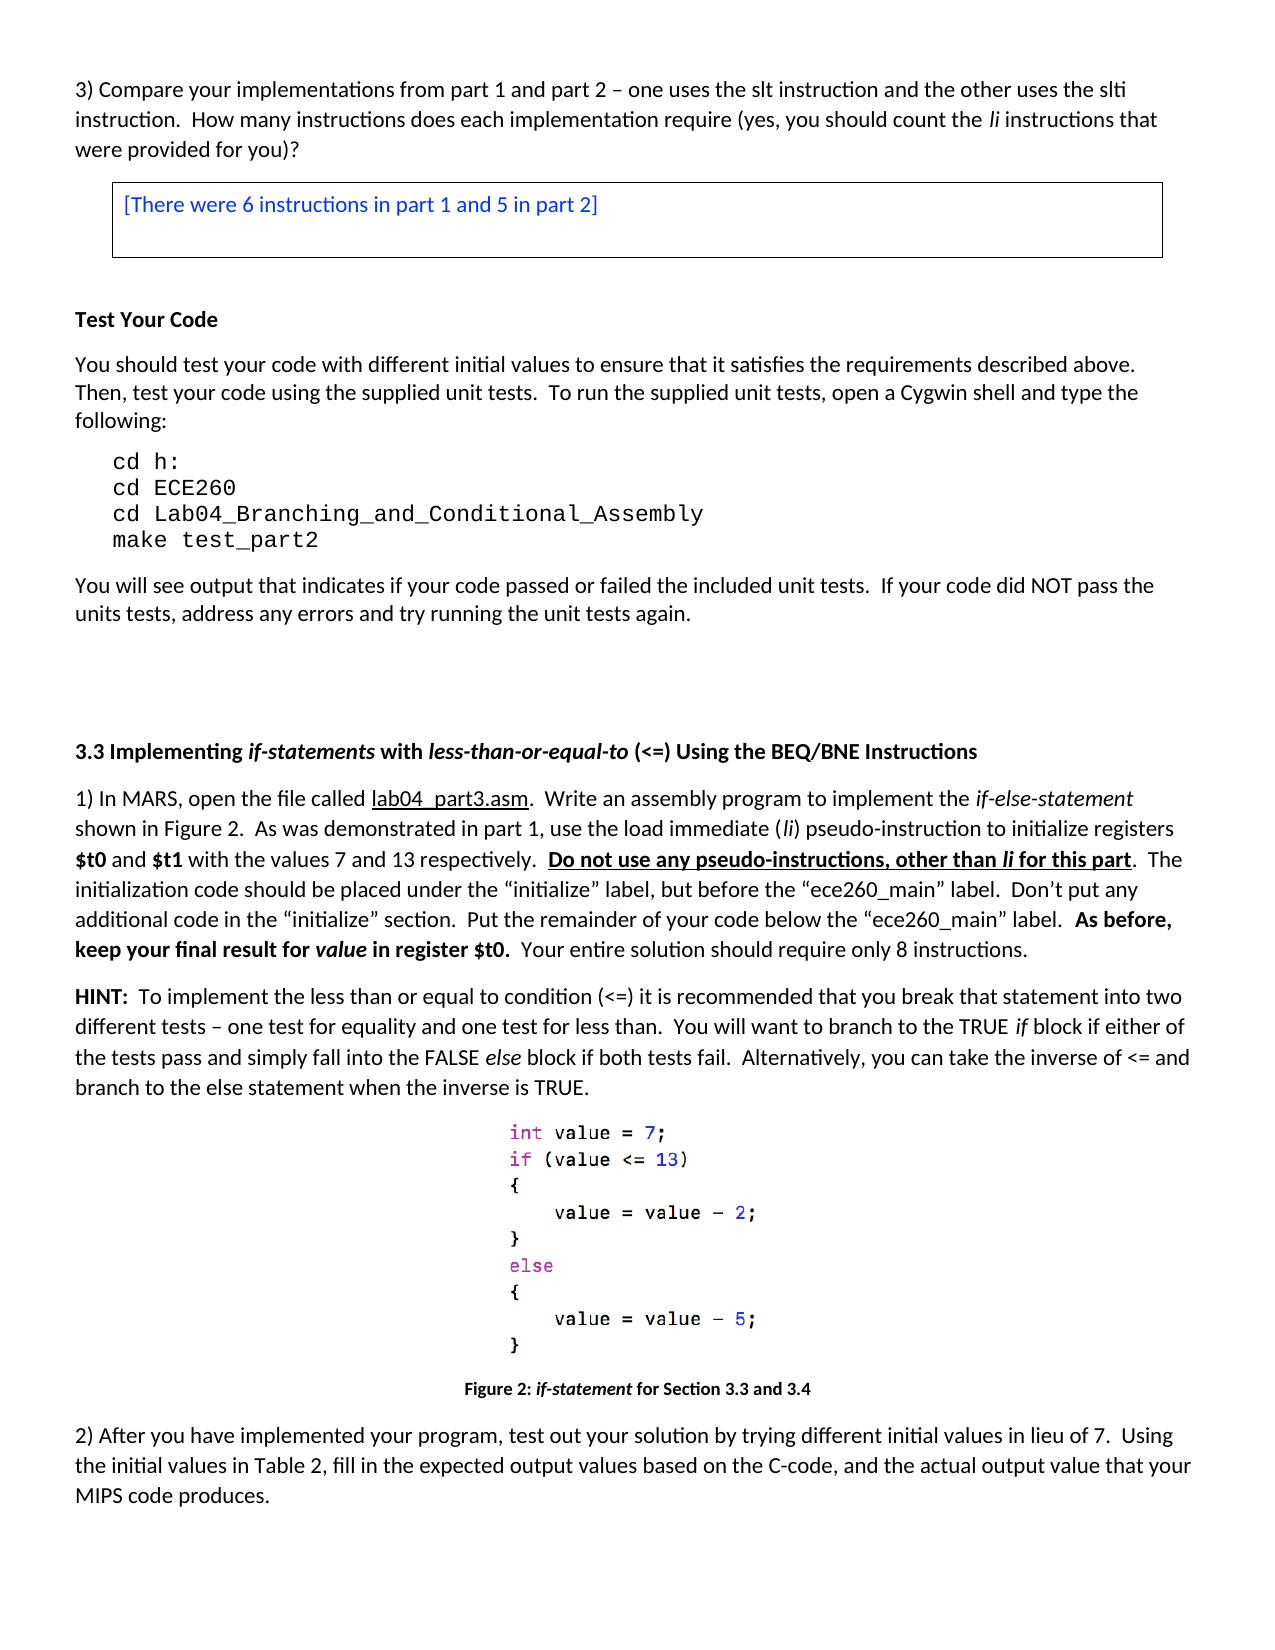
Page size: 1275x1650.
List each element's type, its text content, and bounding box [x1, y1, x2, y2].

text Test Your Code [75, 305, 1200, 333]
text 2) After you have implemented your program, test out your solution by trying different initial values in lieu of 7. Using the initial values in Table 2, fill in the expected output values based on the C-code, and the actual output value that your MIPS code produces. [75, 1421, 1200, 1509]
text You will see output that indicates if your code passed or failed the included unit tests. If your code did NOT pass the units tests, address any errors and try running the unit tests again. [75, 571, 1200, 627]
text 3.3 Implementing if-statements with less-than-or-equal-to (<=) Using the BEQ/BNE Instructions [75, 737, 1200, 765]
text 3) Compare your implementations from part 1 and part 2 – one uses the slt instruction and the other uses the slti instruction. How many instructions does each implementation require (yes, you should count the li instructions that were provided for you)? [75, 75, 1200, 163]
text cd h: cd ECE260 cd Lab04_Branching_and_Conditional_Assembly make test_part2 [112, 451, 1200, 554]
text Figure 2: if-statement for Section 3.3 and 3.4 [75, 1377, 1200, 1400]
text You should test your code with different initial values to ensure that it satisfies the requirements described above. Then, test your code using the supplied unit tests. To run the supplied unit tests, open a Cygwin shell and type the following: [75, 350, 1200, 434]
text HINT: To implement the less than or equal to condition (<=) it is recommended that you break that statement into two different tests – one test for equality and one test for less than. You will want to branch to the TRUE if block if either of the tests pass and simply fall into the FALSE else block if both tests fail. Alternatively, you can take the inverse of <= and branch to the else statement when the inverse is TRUE. [75, 982, 1200, 1101]
text 1) In MARS, open the file called lab04_part3.asm. Write an assembly program to implement the if-else-statement shown in Figure 2. As was demonstrated in part 1, use the load immediate (li) pseudo-instruction to initialize registers $t0 and $t1 with the values 7 and 13 respectively. Do not use any pseudo-instructions, other than li for this part. The initialization code should be placed under the “initialize” label, but before the “ece260_main” label. Don’t put any additional code in the “initialize” section. Put the remainder of your code below the “ece260_main” label. As before, keep your final result for value in register $t0. Your entire solution should require only 8 instructions. [75, 784, 1200, 963]
picture [497, 1119, 778, 1359]
table_header [There were 6 instructions in part 1 and 5 in part 2] [113, 183, 1162, 257]
